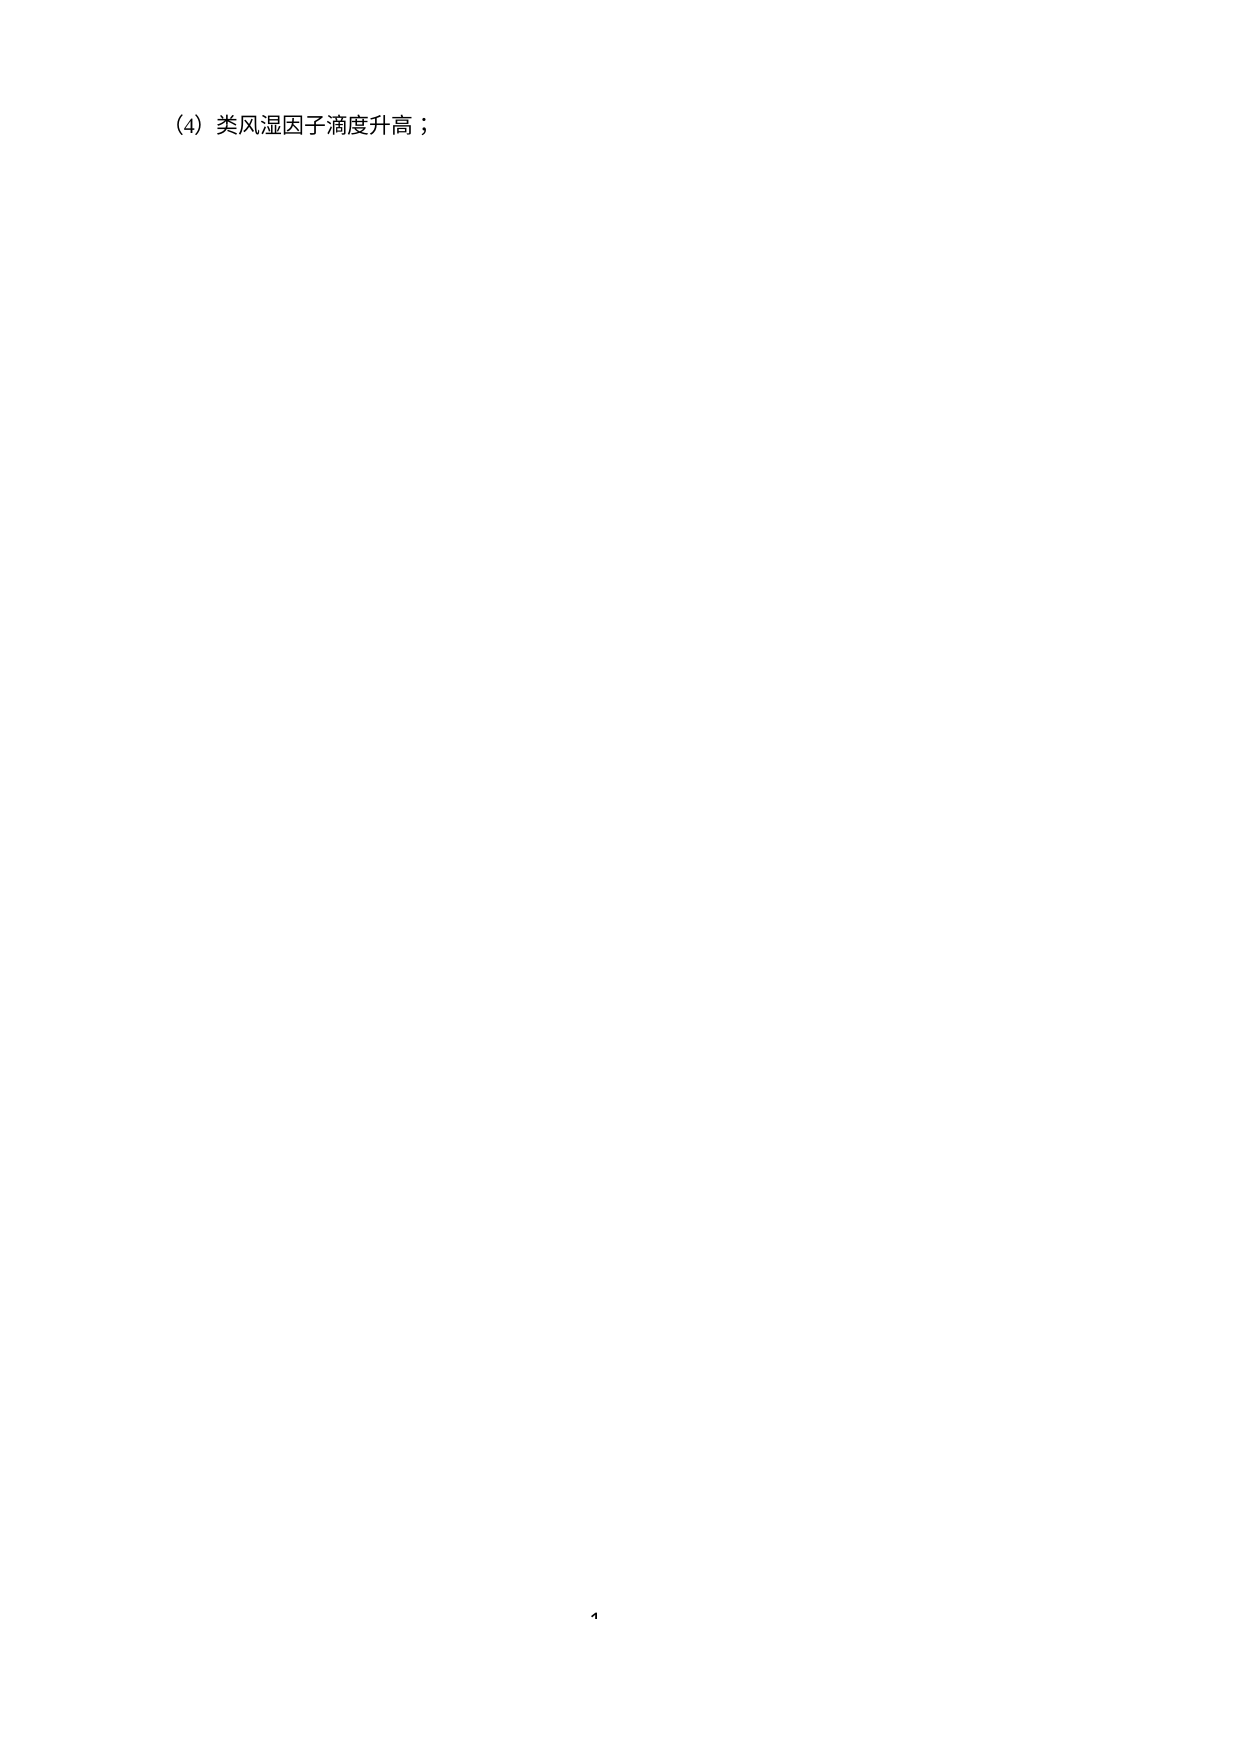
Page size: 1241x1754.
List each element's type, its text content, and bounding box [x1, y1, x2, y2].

text （4）类风湿因子滴度升高； [162, 110, 1086, 140]
